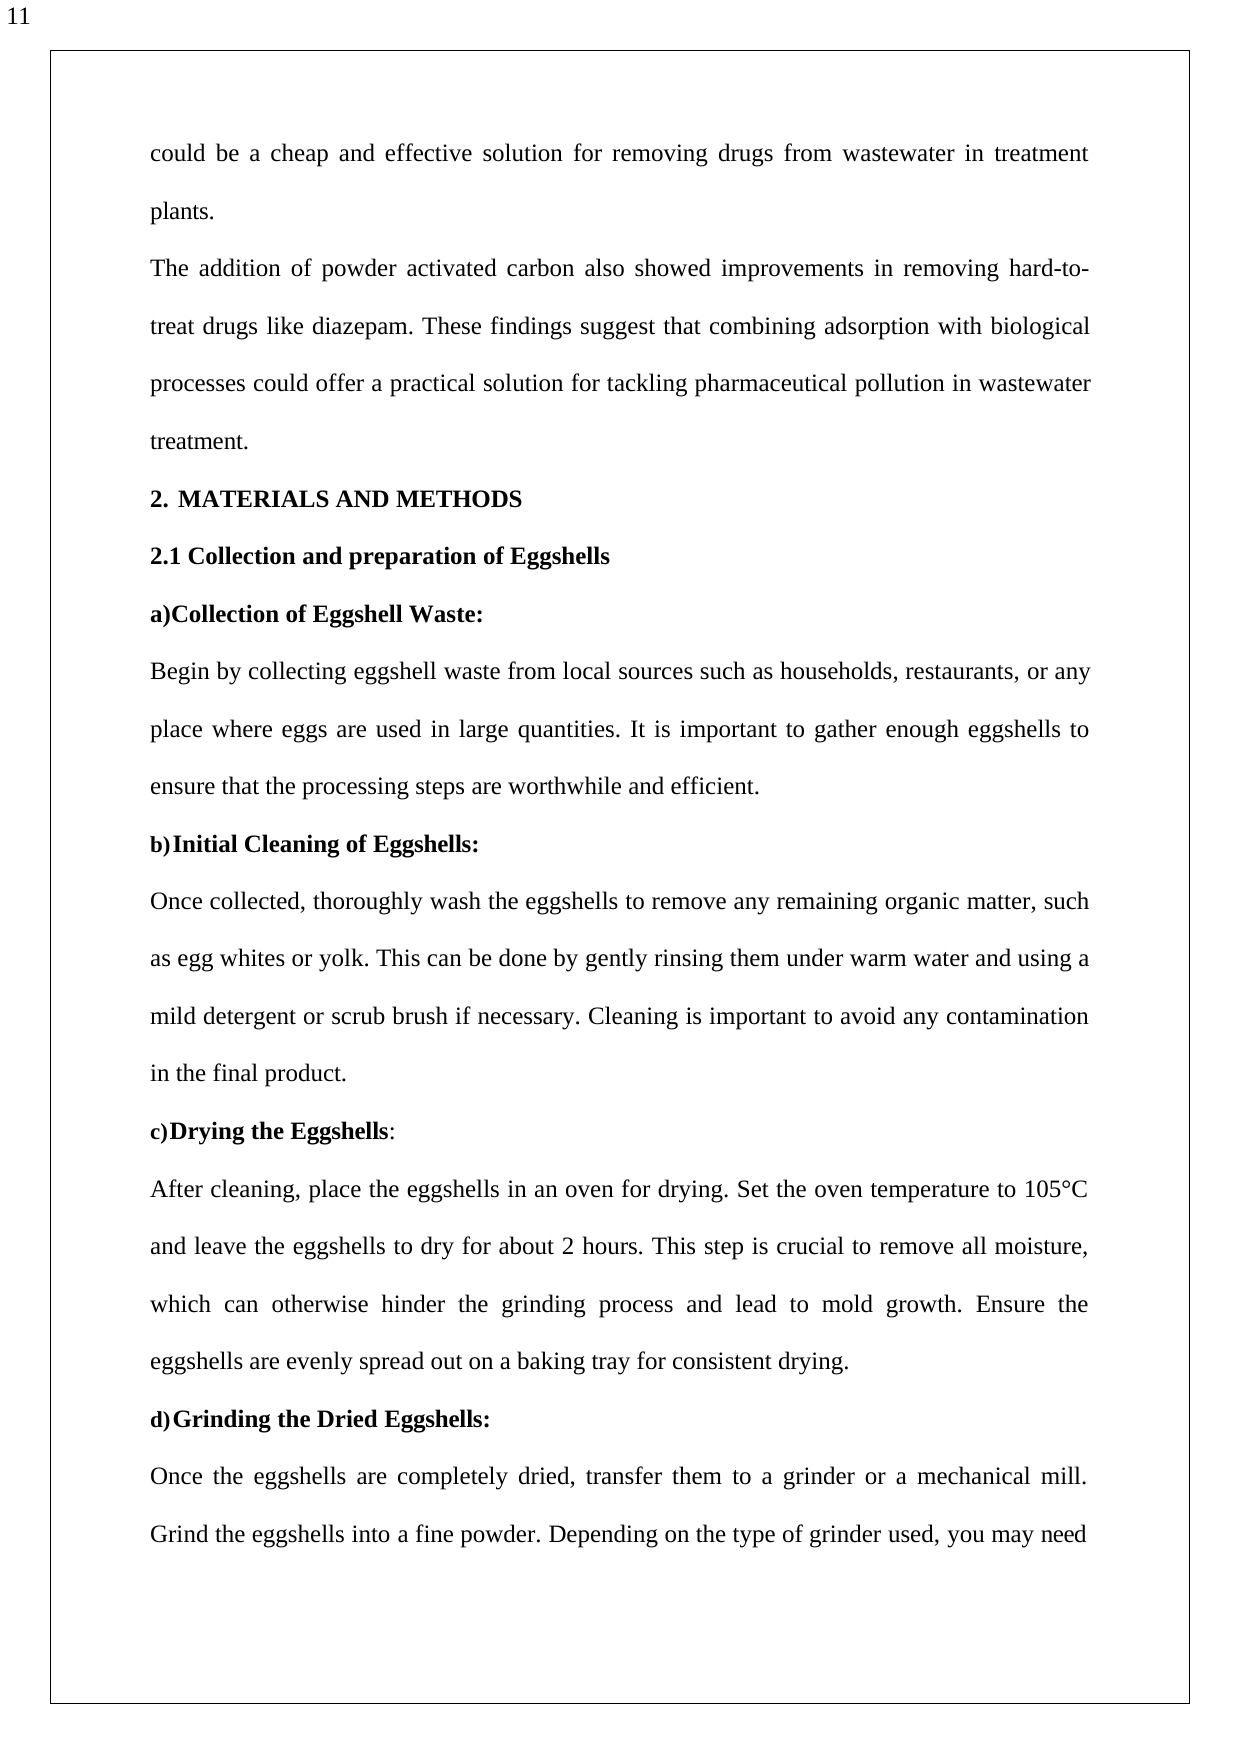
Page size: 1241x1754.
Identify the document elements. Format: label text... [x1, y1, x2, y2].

text Once the eggshells are completely dried, transfer them to a grinder or a mechanical mill. Grind the eggshells into a fine powder. Depending on the type of grinder used, you may need [150, 1461, 1089, 1547]
text Begin by collecting eggshell waste from local sources such as households, restaurants, or any place where eggs are used in large quantities. It is important to gather enough eggshells to ensure that the processing steps are worthwhile and efficient. [150, 656, 1091, 800]
subtitle MATERIALS AND METHODS [150, 484, 1157, 513]
text The addition of powder activated carbon also showed improvements in removing hard-to- treat drugs like diazepam. These findings suggest that combining adsorption with biological processes could offer a practical solution for tackling pharmaceutical pollution in wastewater treatment. [150, 253, 1091, 454]
subtitle Initial Cleaning of Eggshells: [150, 829, 1157, 858]
subtitle Drying the Eggshells: [150, 1116, 1157, 1145]
subtitle Grinding the Dried Eggshells: [150, 1404, 1157, 1433]
text Once collected, thoroughly wash the eggshells to remove any remaining organic matter, such as egg whites or yolk. This can be done by gently rinsing them under warm water and using a mild detergent or scrub brush if necessary. Cleaning is important to avoid any contamination in the final product. [150, 886, 1090, 1087]
subtitle Collection and preparation of Eggshells a)Collection of Eggshell Waste: [150, 541, 610, 628]
text could be a cheap and effective solution for removing drugs from wastewater in treatment plants. [150, 138, 1089, 224]
text After cleaning, place the eggshells in an oven for drying. Set the oven temperature to 105°C and leave the eggshells to dry for about 2 hours. This step is crucial to remove all moisture, which can otherwise hinder the grinding process and lead to mold growth. Ensure the eggshells are evenly spread out on a baking tray for consistent drying. [150, 1174, 1090, 1375]
